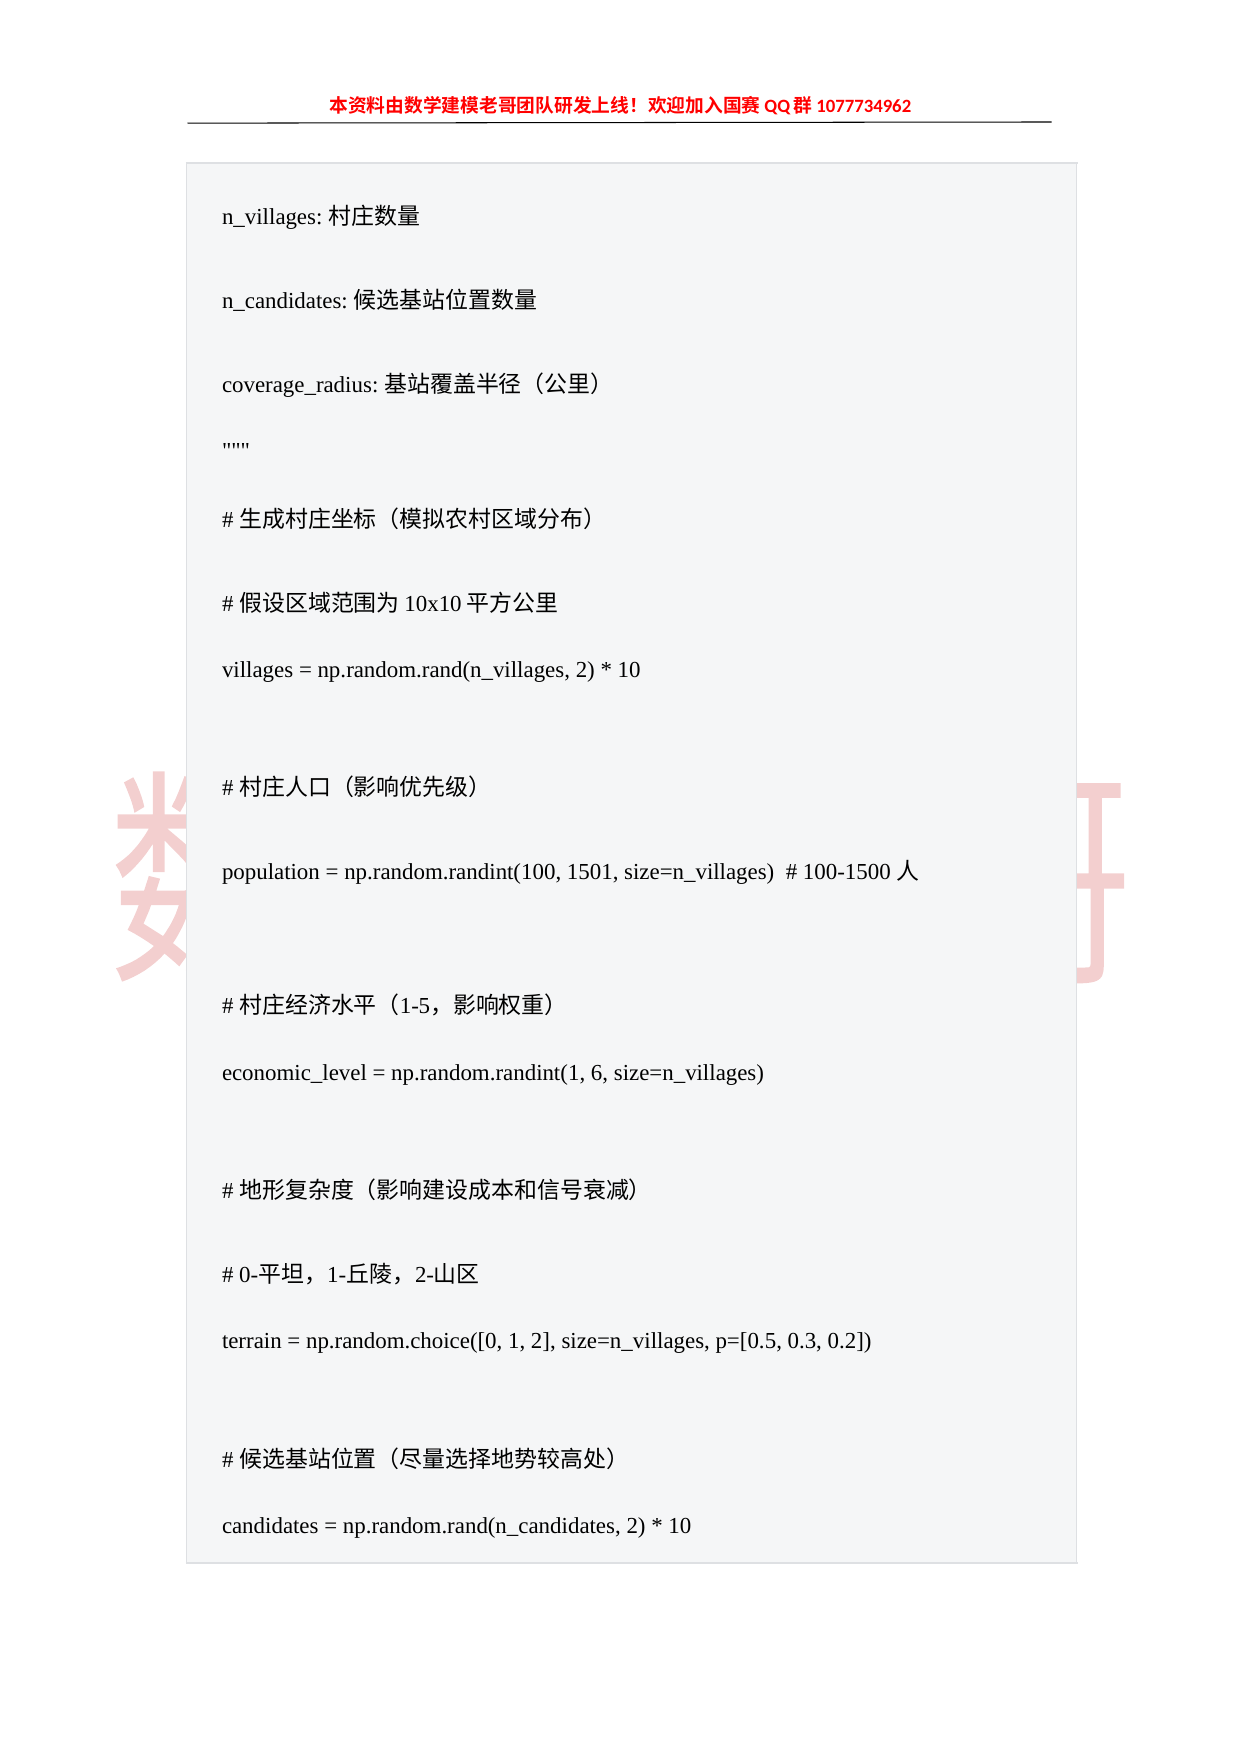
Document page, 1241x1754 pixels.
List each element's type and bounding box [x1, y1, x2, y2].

table_header [187, 164, 1076, 1562]
